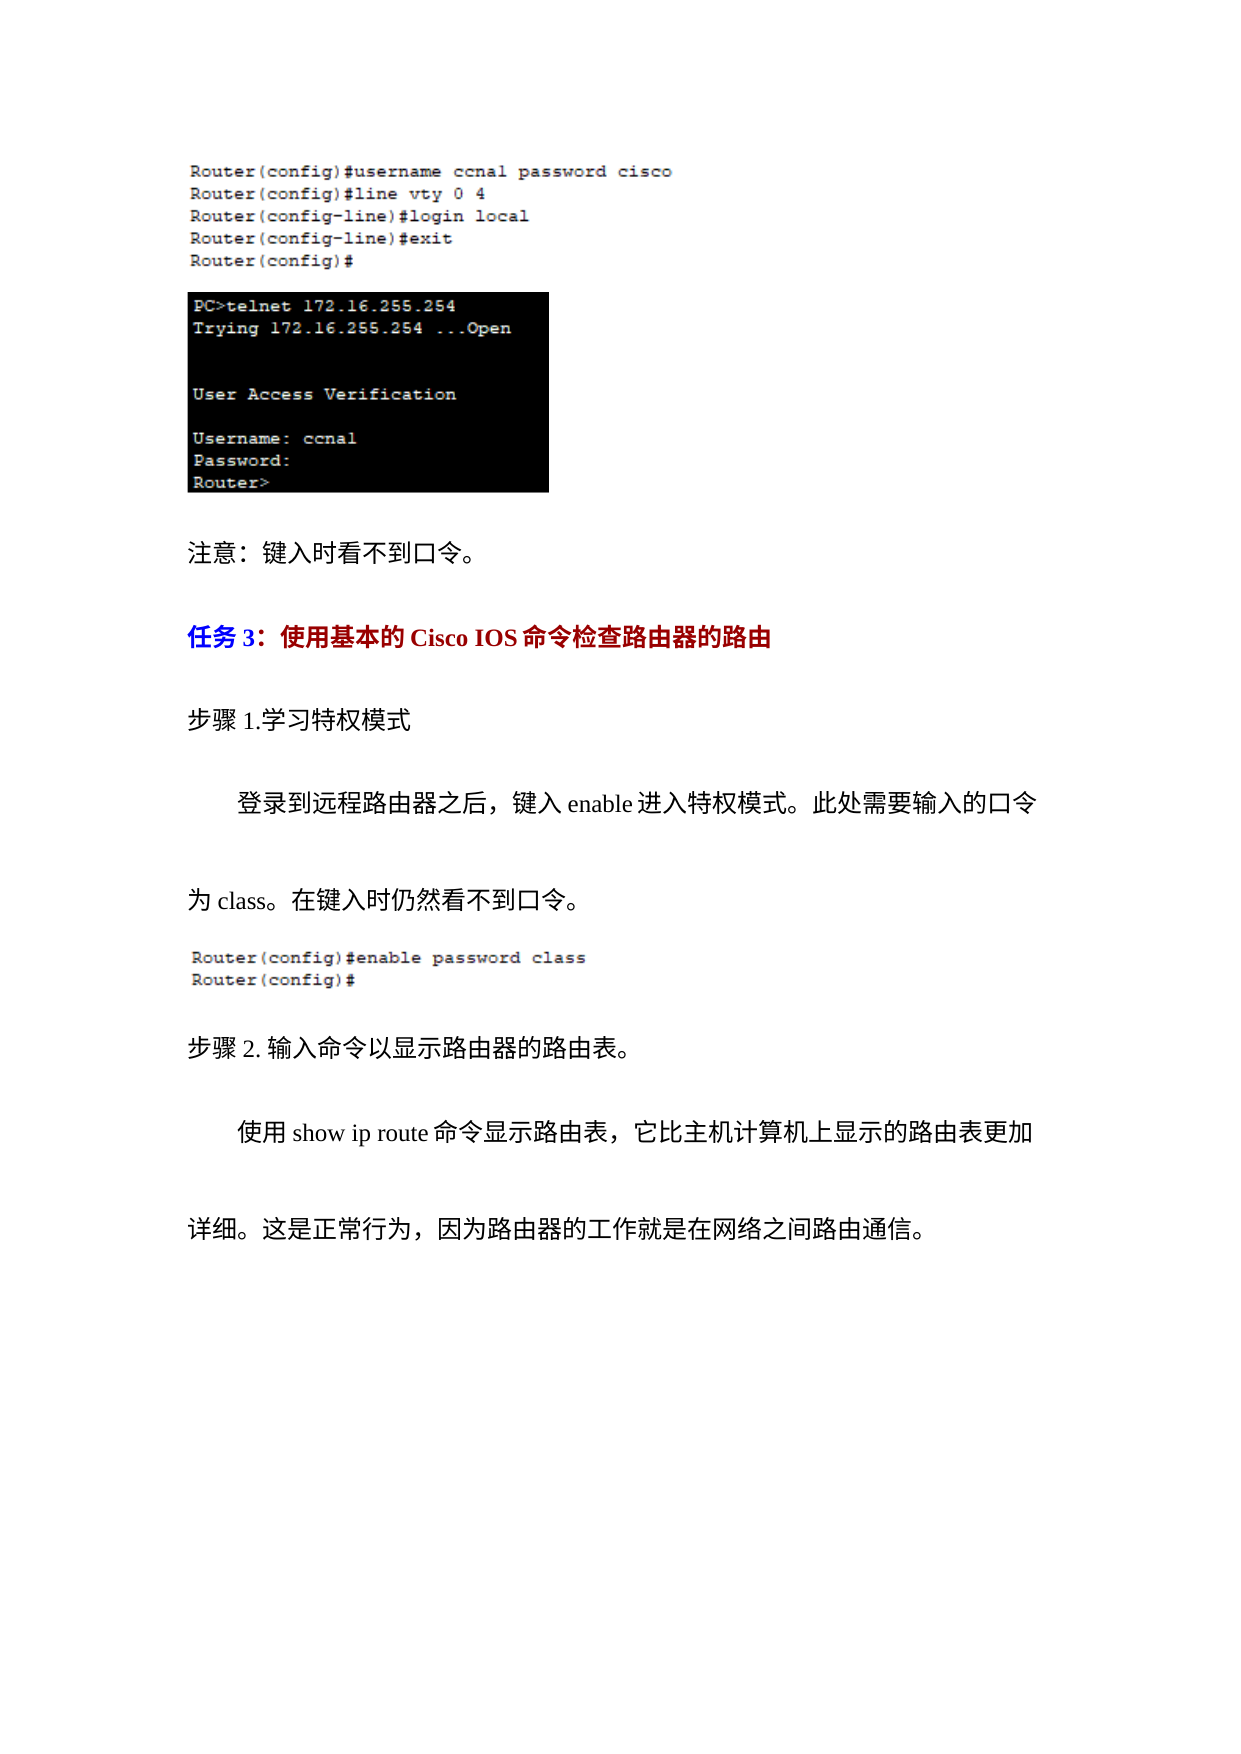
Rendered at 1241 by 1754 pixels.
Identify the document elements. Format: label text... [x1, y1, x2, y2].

picture [187, 292, 549, 496]
text 任务3：使用基本的Cisco IOS命令检查路由器的路由 [187, 603, 1053, 668]
text 步骤2. 输入命令以显示路由器的路由表。 [187, 1014, 1053, 1079]
text 步骤1.学习特权模式 [187, 686, 1053, 751]
text 注意：键入时看不到口令。 [187, 519, 1053, 584]
text 使用show ip route命令显示路由表，它比主机计算机上显示的路由表更加详细。这是正常行为，因为路由器的工作就是在网络之间路由通信。 [187, 1098, 1053, 1260]
picture [187, 949, 596, 990]
picture [187, 162, 685, 271]
text 登录到远程路由器之后，键入enable进入特权模式。此处需要输入的口令为class。在键入时仍然看不到口令。 [187, 769, 1053, 931]
